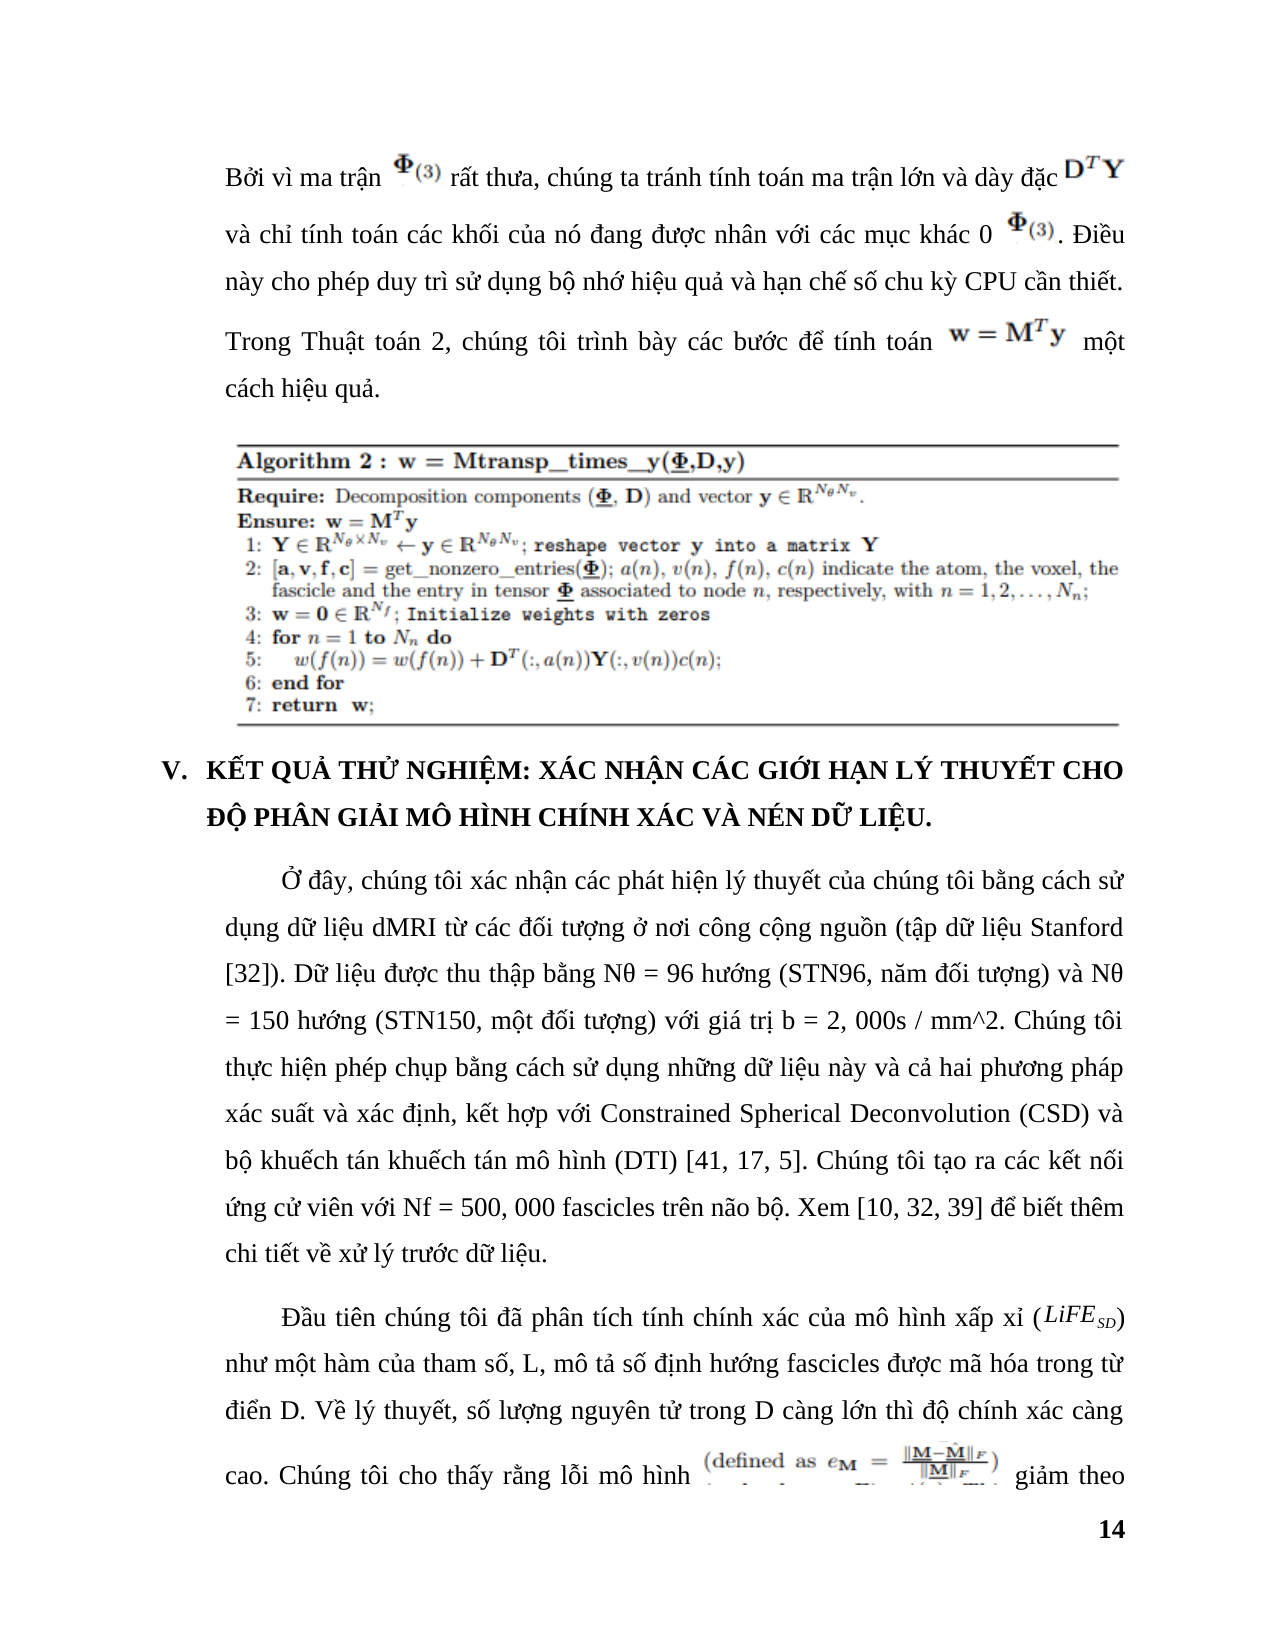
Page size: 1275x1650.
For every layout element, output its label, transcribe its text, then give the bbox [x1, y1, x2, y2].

list KẾT QUẢ THỬ NGHIỆM: XÁC NHẬN CÁC GIỚI HẠN LÝ THUYẾT CHO ĐỘ PHÂN GIẢI MÔ HÌNH CHÍNH XÁC VÀ NÉN DỮ LIỆU. [187, 754, 1125, 832]
list Bởi vì ma trận rất thưa, chúng ta tránh tính toán ma trận lớn và dày đặc và chỉ tính toán các khối của nó đang được nhân với các mục khác 0 . Điều này cho phép duy trì sử dụng bộ nhớ hiệu quả và hạn chế số chu kỳ CPU cần thiết. Trong Thuật toán 2, chúng tôi trình bày các bước để tính toán một cách hiệu quả. [225, 150, 1125, 403]
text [225, 1301, 1125, 1491]
picture [1002, 207, 1057, 244]
picture [700, 1441, 1006, 1485]
picture [225, 435, 1127, 735]
picture [1065, 153, 1125, 186]
text Ở đây, chúng tôi xác nhận các phát hiện lý thuyết của chúng tôi bằng cách sử dụng dữ liệu dMRI từ các đối tượng ở nơi công cộng nguồn (tập dữ liệu Stanford [32]). Dữ liệu được thu thập bằng Nθ = 96 hướng (STN96, năm đối tượng) và Nθ = 150 hướng (STN150, một đối tượng) với giá trị b = 2, 000s / mm^2. Chúng tôi thực hiện phép chụp bằng cách sử dụng những dữ liệu này và cả hai phương pháp xác suất và xác định, kết hợp với Constrained Spherical Deconvolution (CSD) và bộ khuếch tán khuếch tán mô hình (DTI) [41, 17, 5]. Chúng tôi tạo ra các kết nối ứng cử viên với Nf = 500, 000 fascicles trên não bộ. Xem [10, 32, 39] để biết thêm chi tiết về xử lý trước dữ liệu. [225, 864, 1125, 1268]
picture [944, 311, 1073, 351]
picture [388, 150, 444, 186]
